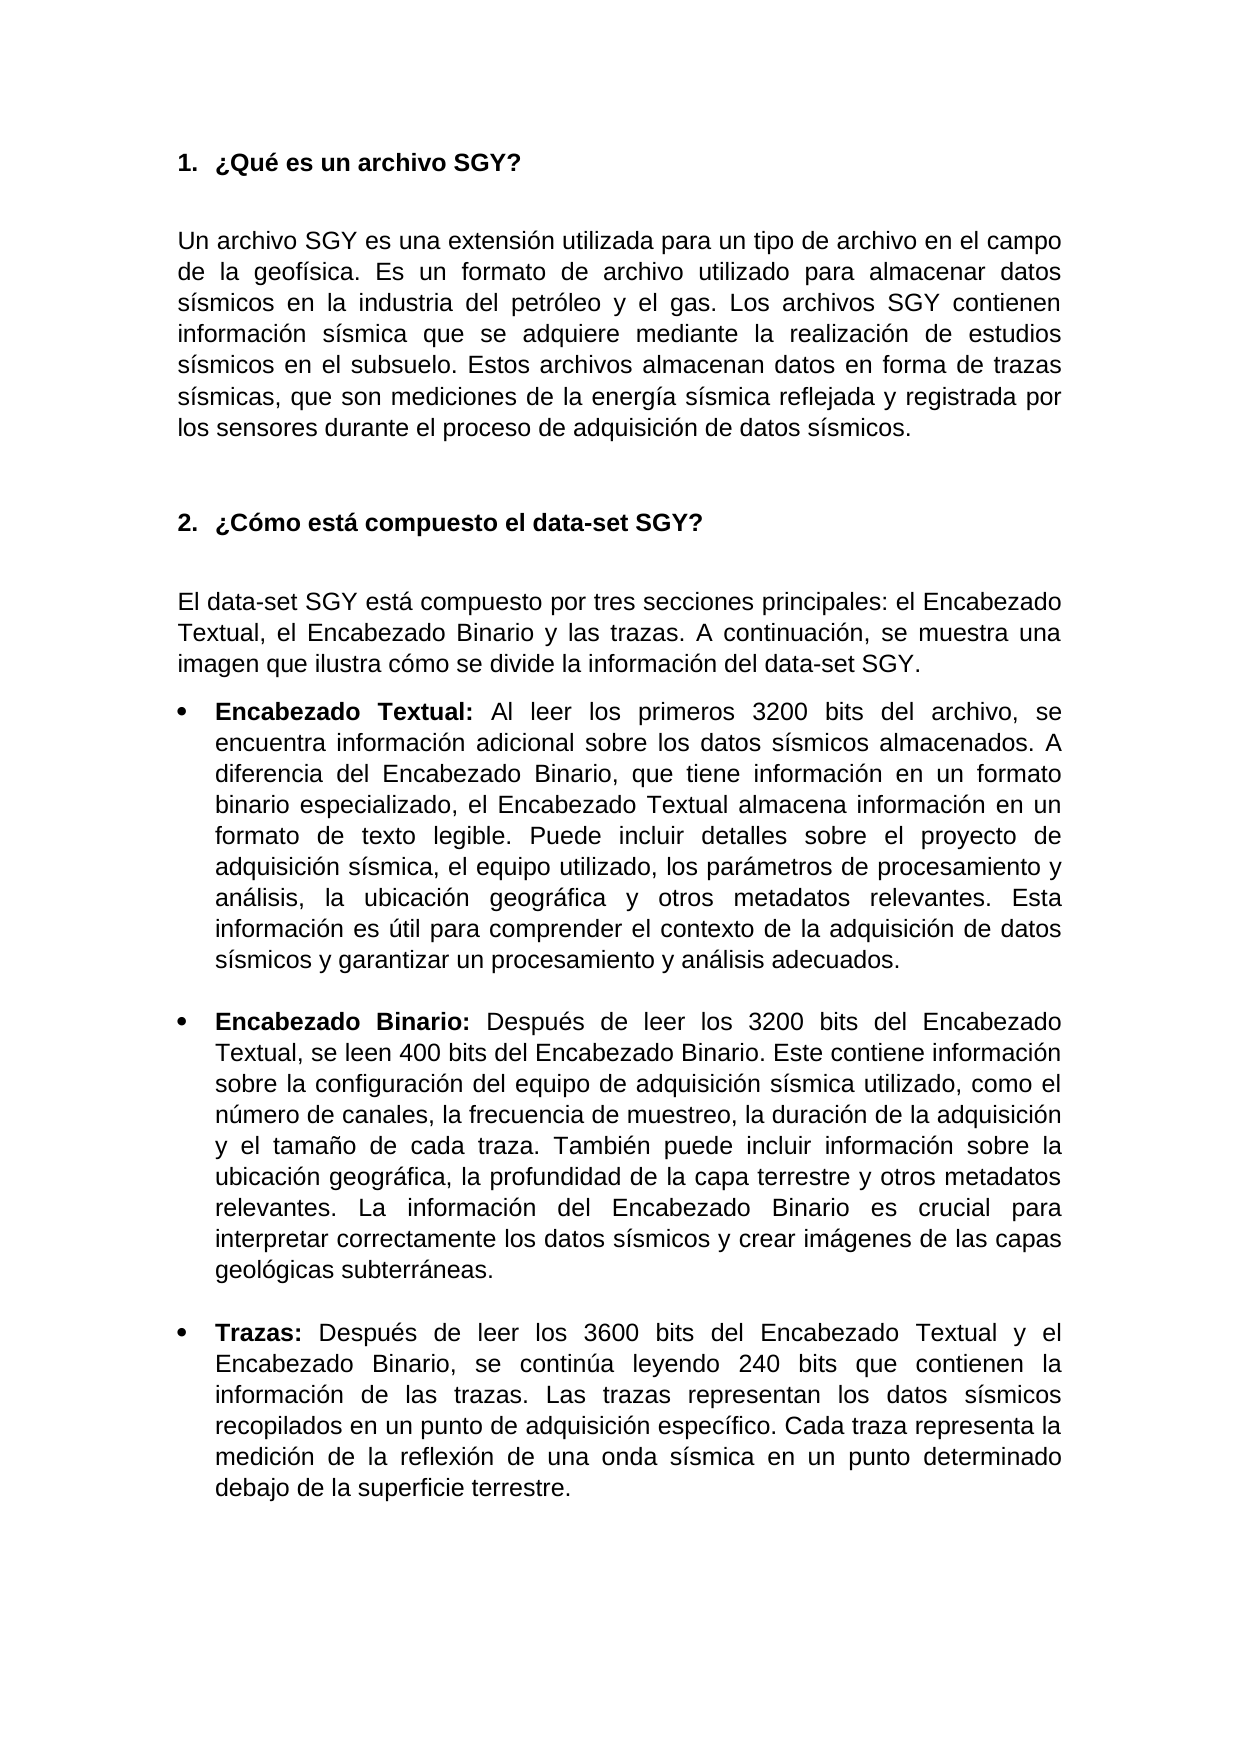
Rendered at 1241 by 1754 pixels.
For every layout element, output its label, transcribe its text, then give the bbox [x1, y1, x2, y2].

list Encabezado Binario: Después de leer los 3200 bits del Encabezado Textual, se leen 400 bits del Encabezado Binario. Este contiene información sobre la configuración del equipo de adquisición sísmica utilizado, como el número de canales, la frecuencia de muestreo, la duración de la adquisición y el tamaño de cada traza. También puede incluir información sobre la ubicación geográfica, la profundidad de la capa terrestre y otros metadatos relevantes. La información del Encabezado Binario es crucial para interpretar correctamente los datos sísmicos y crear imágenes de las capas geológicas subterráneas. [177, 1007, 1063, 1284]
list Encabezado Textual: Al leer los primeros 3200 bits del archivo, se encuentra información adicional sobre los datos sísmicos almacenados. A diferencia del Encabezado Binario, que tiene información en un formato binario especializado, el Encabezado Textual almacena información en un formato de texto legible. Puede incluir detalles sobre el proyecto de adquisición sísmica, el equipo utilizado, los parámetros de procesamiento y análisis, la ubicación geográfica y otros metadatos relevantes. Esta información es útil para comprender el contexto de la adquisición de datos sísmicos y garantizar un procesamiento y análisis adecuados. [177, 697, 1063, 974]
list Trazas: Después de leer los 3600 bits del Encabezado Textual y el Encabezado Binario, se continúa leyendo 240 bits que contienen la información de las trazas. Las trazas representan los datos sísmicos recopilados en un punto de adquisición específico. Cada traza representa la medición de la reflexión de una onda sísmica en un punto determinado debajo de la superficie terrestre. [177, 1318, 1063, 1502]
text Un archivo SGY es una extensión utilizada para un tipo de archivo en el campo de la geofísica. Es un formato de archivo utilizado para almacenar datos sísmicos en la industria del petróleo y el gas. Los archivos SGY contienen información sísmica que se adquiere mediante la realización de estudios sísmicos en el subsuelo. Estos archivos almacenan datos en forma de trazas sísmicas, que son mediciones de la energía sísmica reflejada y registrada por los sensores durante el proceso de adquisición de datos sísmicos. [177, 226, 1063, 441]
text El data-set SGY está compuesto por tres secciones principales: el Encabezado Textual, el Encabezado Binario y las trazas. A continuación, se muestra una imagen que ilustra cómo se divide la información del data-set SGY. [177, 587, 1063, 678]
list ¿Qué es un archivo SGY? [177, 148, 1063, 176]
list ¿Cómo está compuesto el data-set SGY? [177, 508, 1063, 537]
